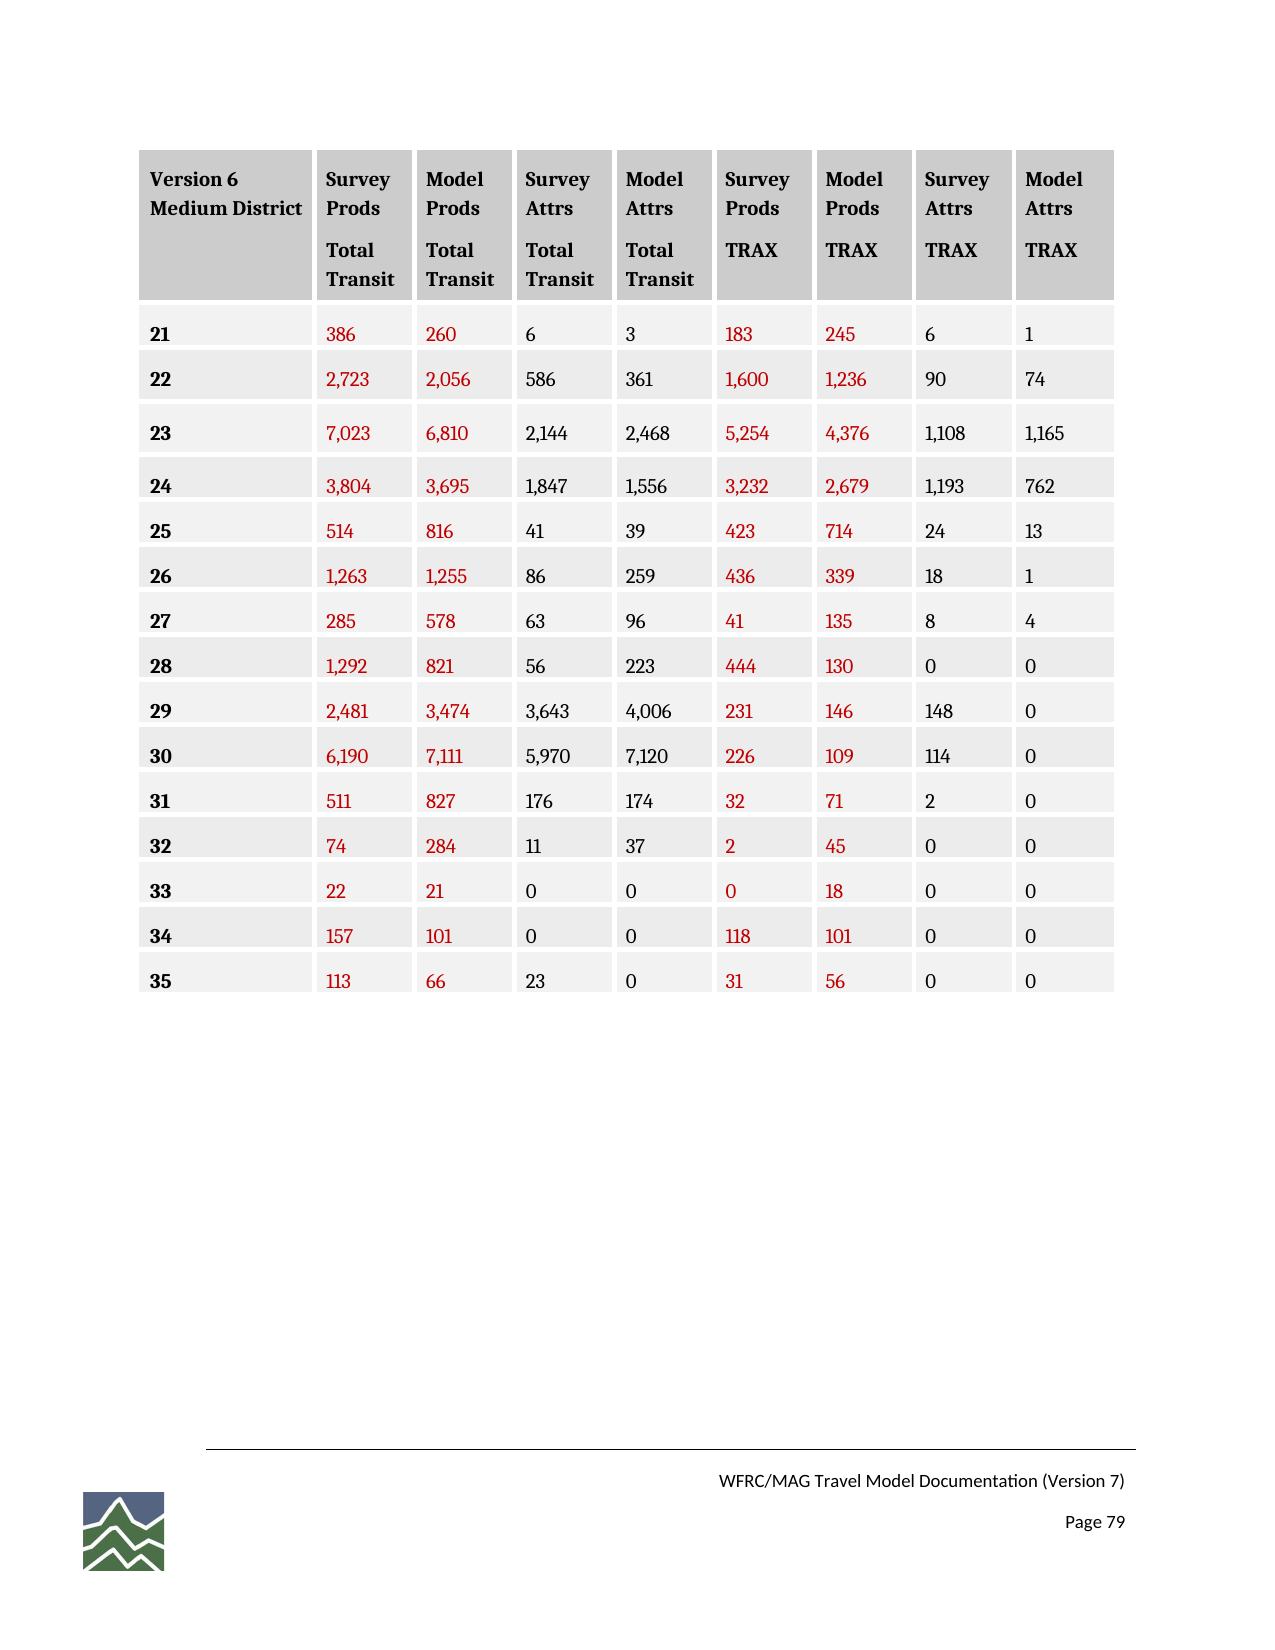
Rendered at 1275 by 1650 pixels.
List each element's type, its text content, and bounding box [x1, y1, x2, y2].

table_cell 146 [817, 682, 912, 722]
table_cell 423 [717, 502, 812, 542]
table_cell 4,376 [817, 404, 912, 452]
table_cell 2,056 [417, 350, 512, 399]
table_cell 18 [916, 547, 1012, 587]
table_cell 86 [517, 547, 612, 587]
table_cell 2 [916, 772, 1012, 812]
table_cell 101 [417, 907, 512, 947]
table_cell 7,111 [417, 727, 512, 767]
table_cell 130 [817, 637, 912, 677]
table_cell 0 [517, 907, 612, 947]
table_cell 0 [1016, 817, 1114, 857]
table_cell 260 [417, 305, 512, 345]
table_cell 3,643 [517, 682, 612, 722]
table_cell 41 [717, 592, 812, 632]
table_cell 66 [417, 952, 512, 992]
table_cell 32 [717, 772, 812, 812]
table_cell 45 [817, 817, 912, 857]
table_cell 11 [517, 817, 612, 857]
table_header Model Attrs Total Transit [617, 150, 712, 300]
table_cell 5,970 [517, 727, 612, 767]
table_cell 25 [139, 502, 312, 542]
table_cell 2,481 [317, 682, 412, 722]
table_cell 0 [1016, 907, 1114, 947]
table_cell 6 [916, 305, 1012, 345]
table_cell 0 [1016, 952, 1114, 992]
table_cell 226 [717, 727, 812, 767]
table_cell 23 [517, 952, 612, 992]
table_cell 3,695 [417, 457, 512, 497]
table_cell 27 [139, 592, 312, 632]
table_cell 0 [517, 862, 612, 902]
table_cell 3,232 [717, 457, 812, 497]
table_cell 7,023 [317, 404, 412, 452]
table_cell 174 [617, 772, 712, 812]
table_cell 0 [916, 817, 1012, 857]
table_cell 2 [717, 817, 812, 857]
table_cell 339 [817, 547, 912, 587]
table_cell 34 [139, 907, 312, 947]
table_cell 176 [517, 772, 612, 812]
table_cell 71 [817, 772, 912, 812]
table_cell 96 [617, 592, 712, 632]
table_cell 714 [817, 502, 912, 542]
table_cell 4 [1016, 592, 1114, 632]
table_header Model Prods Total Transit [417, 150, 512, 300]
table_cell 24 [916, 502, 1012, 542]
table_cell 0 [916, 952, 1012, 992]
table_cell 4,006 [617, 682, 712, 722]
table_cell 511 [317, 772, 412, 812]
table_cell 157 [317, 907, 412, 947]
table_header Survey Prods TRAX [717, 150, 812, 300]
table_cell 444 [717, 637, 812, 677]
table_cell 56 [817, 952, 912, 992]
table_cell 361 [617, 350, 712, 399]
table_cell 2,723 [317, 350, 412, 399]
table_cell 223 [617, 637, 712, 677]
picture [82, 1492, 165, 1571]
table_cell 285 [317, 592, 412, 632]
table_header Survey Attrs TRAX [916, 150, 1012, 300]
table_header Model Prods TRAX [817, 150, 912, 300]
table_cell 2,468 [617, 404, 712, 452]
table_cell 0 [916, 907, 1012, 947]
table_cell 29 [139, 682, 312, 722]
table_cell 37 [617, 817, 712, 857]
table_cell 41 [517, 502, 612, 542]
table_header Survey Prods Total Transit [317, 150, 412, 300]
table_cell 1,193 [916, 457, 1012, 497]
table_cell 578 [417, 592, 512, 632]
table_cell 23 [139, 404, 312, 452]
table_cell 6 [517, 305, 612, 345]
table_cell 148 [916, 682, 1012, 722]
table_cell 21 [139, 305, 312, 345]
table_cell 1 [1016, 305, 1114, 345]
table_cell 35 [139, 952, 312, 992]
table_cell 118 [717, 907, 812, 947]
table_cell 5,254 [717, 404, 812, 452]
table_cell 1,292 [317, 637, 412, 677]
table_cell 31 [717, 952, 812, 992]
table_cell 816 [417, 502, 512, 542]
table_cell 1,165 [1016, 404, 1114, 452]
table_cell 0 [1016, 637, 1114, 677]
table_cell 0 [1016, 862, 1114, 902]
table_cell 90 [916, 350, 1012, 399]
table_cell 1,263 [317, 547, 412, 587]
table_cell 24 [139, 457, 312, 497]
table_cell 26 [139, 547, 312, 587]
table_cell 183 [717, 305, 812, 345]
table_cell 33 [139, 862, 312, 902]
table_cell 231 [717, 682, 812, 722]
table_cell 1,108 [916, 404, 1012, 452]
table_cell 22 [317, 862, 412, 902]
table_cell 22 [139, 350, 312, 399]
table_cell 0 [1016, 682, 1114, 722]
table_cell 21 [417, 862, 512, 902]
table_cell 8 [916, 592, 1012, 632]
table_cell 3,474 [417, 682, 512, 722]
table_cell 245 [817, 305, 912, 345]
table_cell 13 [1016, 502, 1114, 542]
table_cell 0 [617, 862, 712, 902]
table_cell 39 [617, 502, 712, 542]
table_cell 7,120 [617, 727, 712, 767]
table_cell 0 [717, 862, 812, 902]
table_cell 114 [916, 727, 1012, 767]
table_cell 2,144 [517, 404, 612, 452]
table_cell 28 [139, 637, 312, 677]
table_cell 109 [817, 727, 912, 767]
table_cell 63 [517, 592, 612, 632]
table_cell 586 [517, 350, 612, 399]
table_cell 113 [317, 952, 412, 992]
table_cell 0 [1016, 772, 1114, 812]
table_cell 3,804 [317, 457, 412, 497]
table_cell 762 [1016, 457, 1114, 497]
table_cell 1,847 [517, 457, 612, 497]
table_cell 30 [139, 727, 312, 767]
table_cell 6,810 [417, 404, 512, 452]
table_header Survey Attrs Total Transit [517, 150, 612, 300]
table_cell 74 [317, 817, 412, 857]
table_cell 827 [417, 772, 512, 812]
table_header Model Attrs TRAX [1016, 150, 1114, 300]
table_cell 1,236 [817, 350, 912, 399]
table_cell 0 [916, 637, 1012, 677]
table_cell 1,255 [417, 547, 512, 587]
table_cell 135 [817, 592, 912, 632]
table_cell 386 [317, 305, 412, 345]
table_cell 0 [617, 907, 712, 947]
table_cell 3 [617, 305, 712, 345]
table_cell 0 [617, 952, 712, 992]
table_header Version 6 Medium District [139, 150, 312, 300]
table_cell 31 [139, 772, 312, 812]
table_cell 6,190 [317, 727, 412, 767]
table_cell 436 [717, 547, 812, 587]
table_cell 821 [417, 637, 512, 677]
table_cell 259 [617, 547, 712, 587]
table_cell 1 [1016, 547, 1114, 587]
table_cell 0 [916, 862, 1012, 902]
table_cell 56 [517, 637, 612, 677]
table_cell 74 [1016, 350, 1114, 399]
table_cell 18 [817, 862, 912, 902]
table_cell 284 [417, 817, 512, 857]
table_cell 1,600 [717, 350, 812, 399]
table_cell 0 [1016, 727, 1114, 767]
table_cell 2,679 [817, 457, 912, 497]
table_cell 101 [817, 907, 912, 947]
table_cell 32 [139, 817, 312, 857]
table_cell 514 [317, 502, 412, 542]
table_cell 1,556 [617, 457, 712, 497]
